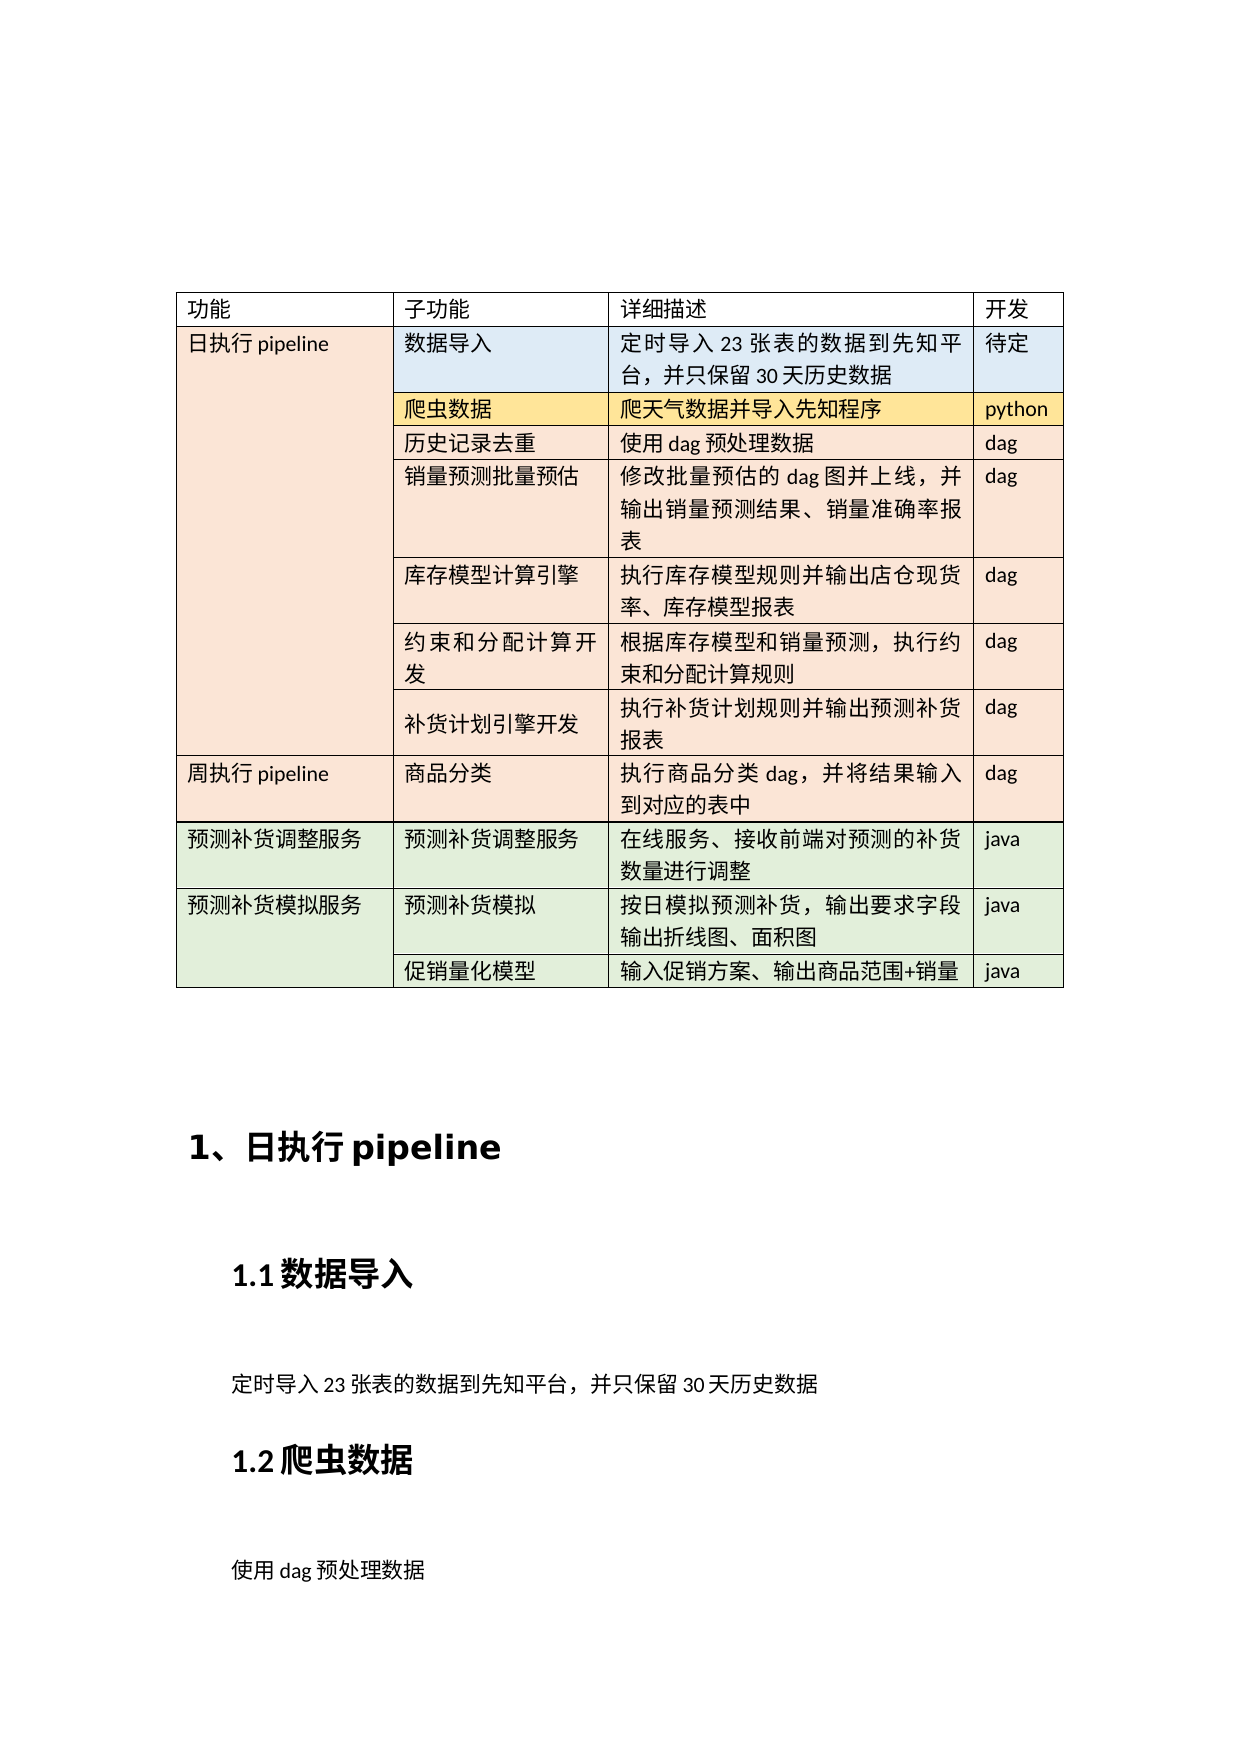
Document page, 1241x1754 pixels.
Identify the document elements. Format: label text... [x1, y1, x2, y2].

table_cell 日执行pipeline [177, 327, 393, 755]
table_cell 预测补货调整服务 [177, 823, 393, 887]
table_cell 根据库存模型和销量预测，执行约束和分配计算规则 [609, 624, 973, 689]
table_cell dag [974, 460, 1063, 557]
table_cell 修改批量预估的dag图并上线，并输出销量预测结果、销量准确率报表 [609, 460, 973, 557]
table_cell 销量预测批量预估 [394, 460, 608, 557]
subtitle 1.1数据导入 [187, 1239, 1053, 1304]
text 使用dag预处理数据 [187, 1553, 1053, 1585]
table_cell 输入促销方案、输出商品范围+销量 [609, 955, 973, 987]
table_cell 预测补货模拟 [394, 889, 608, 953]
table_header 功能 [177, 293, 393, 326]
table_cell java [974, 955, 1063, 987]
table_cell 执行库存模型规则并输出店仓现货率、库存模型报表 [609, 558, 973, 623]
subtitle 1、日执行pipeline [187, 1113, 1053, 1178]
table_header 子功能 [394, 293, 608, 326]
text 定时导入23张表的数据到先知平台，并只保留30天历史数据 [187, 1366, 1053, 1399]
table_cell java [974, 823, 1063, 887]
table_cell java [974, 889, 1063, 953]
table_cell 按日模拟预测补货，输出要求字段输出折线图、面积图 [609, 889, 973, 953]
table_cell 待定 [974, 327, 1063, 392]
table_cell 定时导入23张表的数据到先知平台，并只保留30天历史数据 [609, 327, 973, 392]
table_cell 执行商品分类dag，并将结果输入到对应的表中 [609, 756, 973, 821]
table_cell 周执行pipeline [177, 756, 393, 821]
subtitle 1.2爬虫数据 [187, 1426, 1053, 1491]
table_cell 预测补货调整服务 [394, 823, 608, 887]
table_cell 使用dag预处理数据 [609, 426, 973, 459]
table_cell 约束和分配计算开发 [394, 624, 608, 689]
table_cell dag [974, 690, 1063, 755]
table_cell 执行补货计划规则并输出预测补货报表 [609, 690, 973, 755]
table_header 开发 [974, 293, 1063, 326]
table_cell dag [974, 624, 1063, 689]
table_cell 爬虫数据 [394, 393, 608, 425]
table_cell 历史记录去重 [394, 426, 608, 459]
table_cell 在线服务、接收前端对预测的补货数量进行调整 [609, 823, 973, 887]
table_header 详细描述 [609, 293, 973, 326]
table_cell dag [974, 558, 1063, 623]
table_cell python [974, 393, 1063, 425]
table_cell dag [974, 426, 1063, 459]
table_cell 预测补货模拟服务 [177, 889, 393, 987]
table_cell 数据导入 [394, 327, 608, 392]
table_cell 促销量化模型 [394, 955, 608, 987]
table_cell 商品分类 [394, 756, 608, 821]
table_cell dag [974, 756, 1063, 821]
table_cell 爬天气数据并导入先知程序 [609, 393, 973, 425]
table_cell 库存模型计算引擎 [394, 558, 608, 623]
table_cell 补货计划引擎开发 [394, 690, 608, 755]
